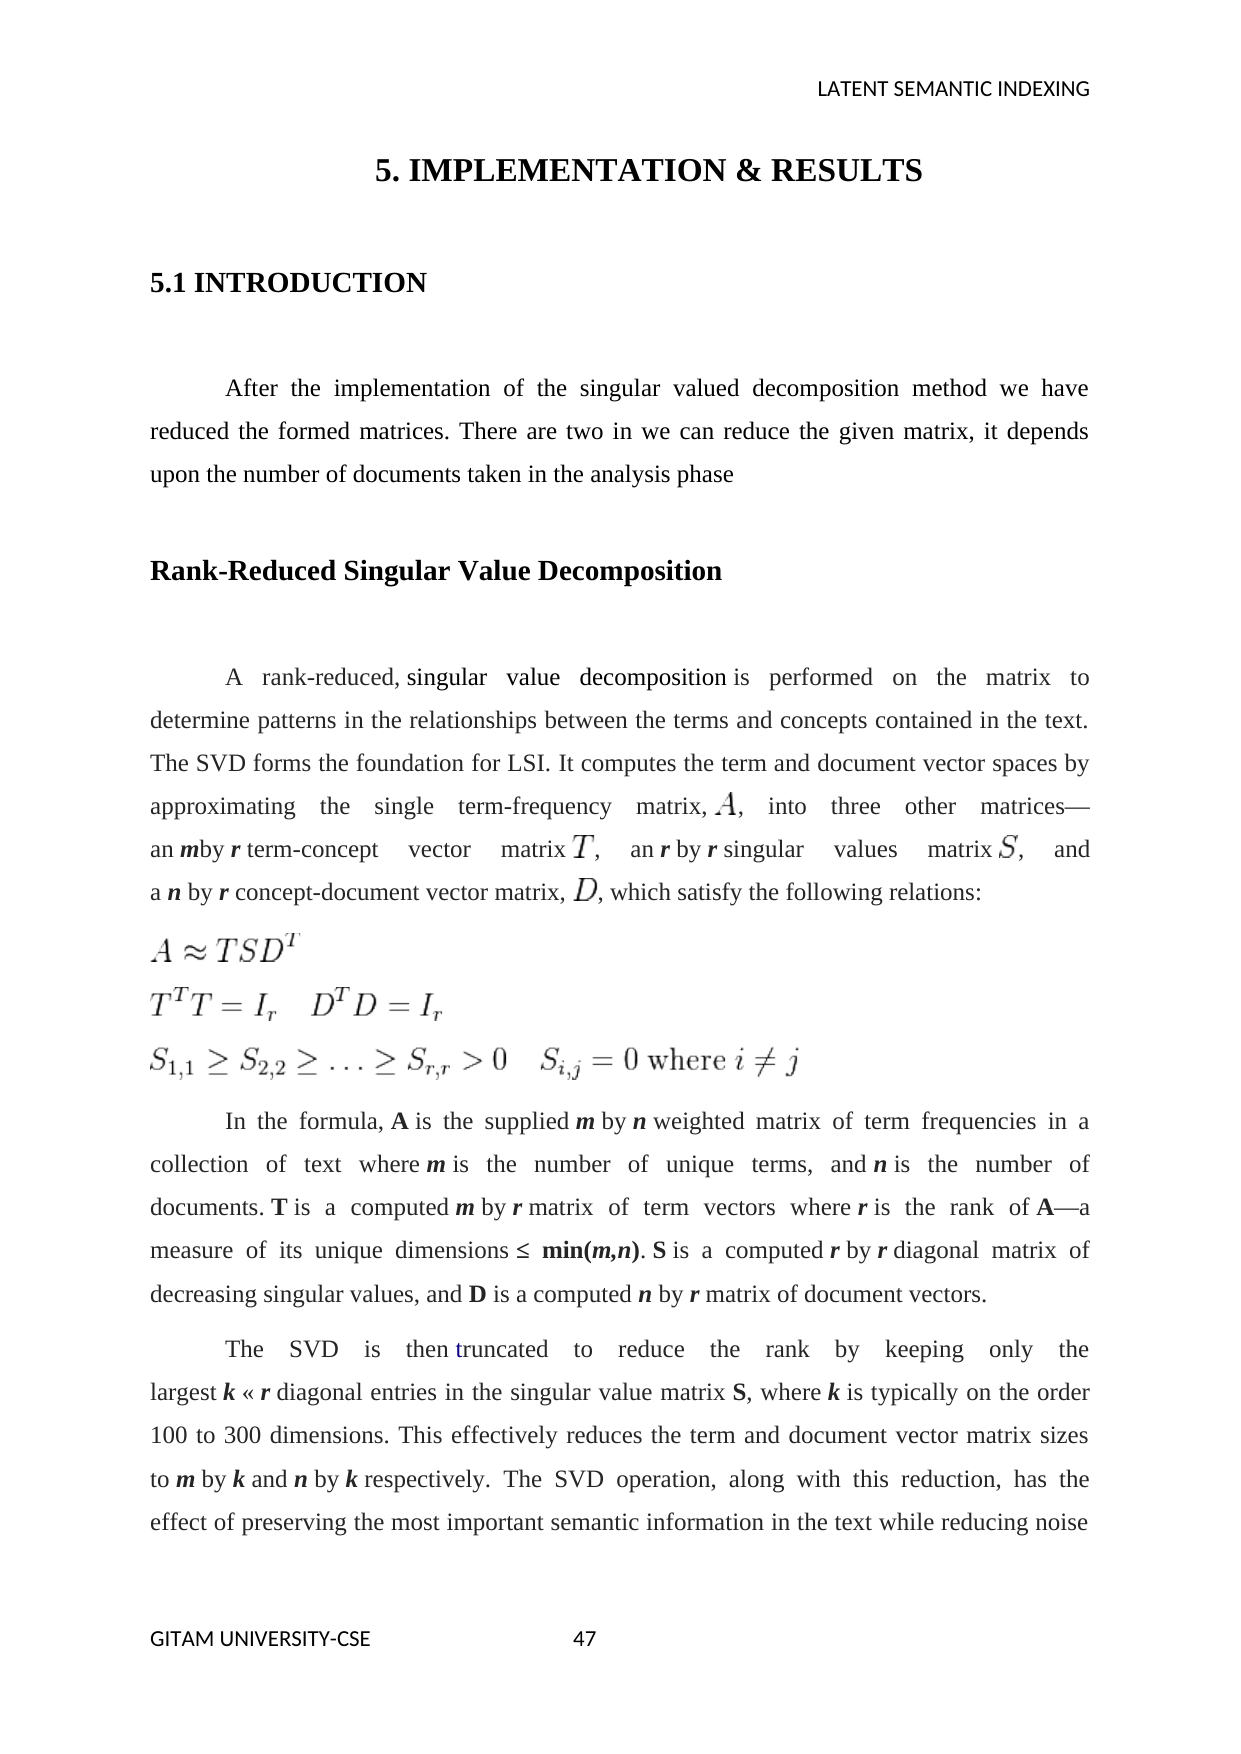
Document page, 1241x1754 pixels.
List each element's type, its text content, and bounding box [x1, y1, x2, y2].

text A rank-reduced, singular value decomposition is performed on the matrix to determine patterns in the relationships between the terms and concepts contained in the text. The SVD forms the foundation for LSI. It computes the term and document vector spaces by approximating the single term-frequency matrix, , into three other matrices— an mby r term-concept vector matrix , an r by r singular values matrix , and a n by r concept-document vector matrix, , which satisfy the following relations: [150, 662, 1090, 906]
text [150, 1334, 1090, 1536]
picture [150, 933, 300, 962]
picture [150, 1046, 799, 1080]
picture [714, 792, 738, 815]
picture [999, 835, 1018, 858]
text After the implementation of the singular valued decomposition method we have reduced the formed matrices. There are two in we can reduce the given matrix, it depends upon the number of documents taken in the analysis phase [150, 373, 1090, 488]
picture [150, 987, 444, 1021]
picture [572, 878, 598, 901]
picture [572, 835, 595, 858]
text In the formula, A is the supplied m by n weighted matrix of term frequencies in a collection of text where m is the number of unique terms, and n is the number of documents. T is a computed m by r matrix of term vectors where r is the rank of A—a measure of its unique dimensions ≤ min(m,n). S is a computed r by r diagonal matrix of decreasing singular values, and D is a computed n by r matrix of document vectors. [150, 1106, 1090, 1307]
subtitle Rank-Reduced Singular Value Decomposition [150, 553, 1090, 586]
text 5.1 INTRODUCTION [150, 265, 1090, 298]
text 5. IMPLEMENTATION & RESULTS [150, 150, 1090, 188]
